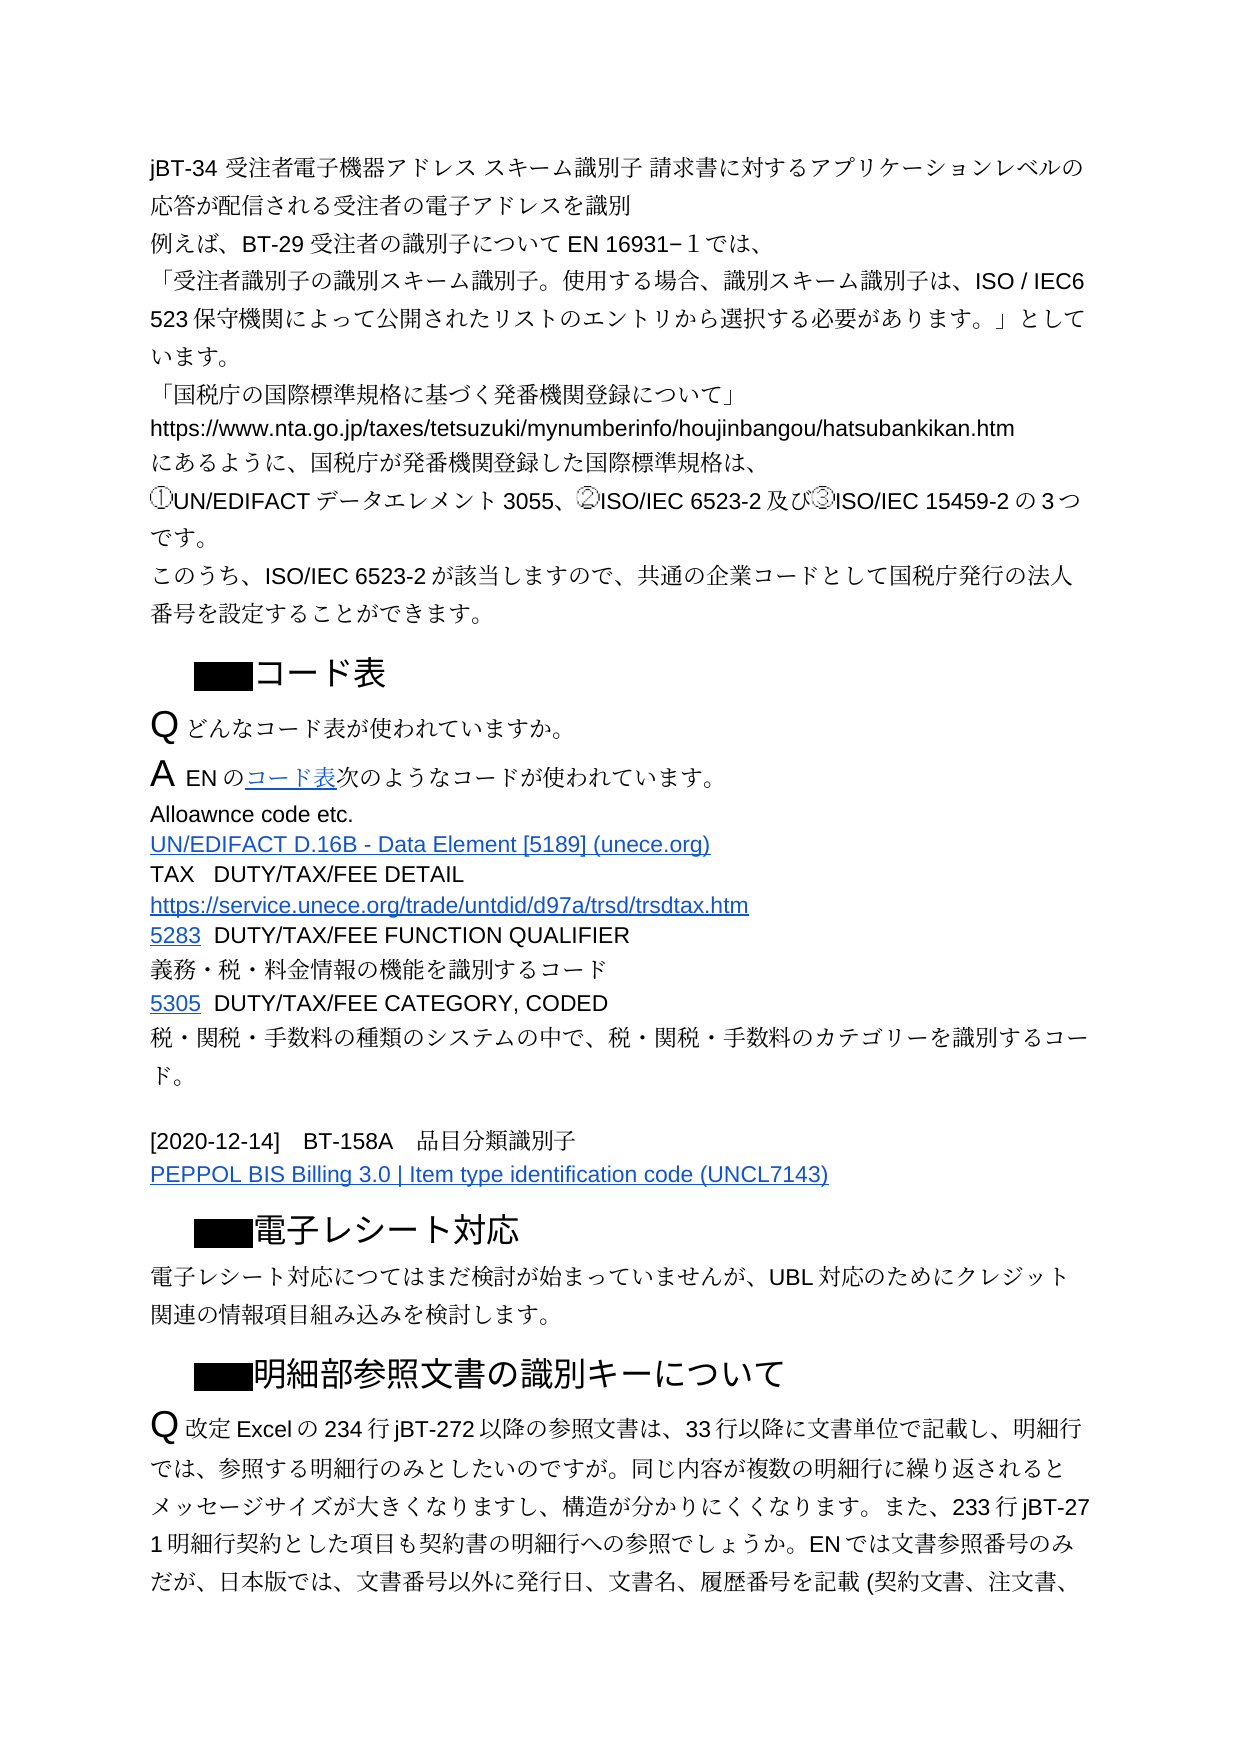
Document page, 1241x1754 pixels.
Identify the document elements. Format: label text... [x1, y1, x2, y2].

text https://service.unece.org/trade/untdid/d97a/trsd/trsdtax.htm [150, 892, 1090, 918]
text Q どんなコード表が使われていますか。 [150, 702, 1090, 745]
text Alloawnce code etc. [150, 801, 1090, 827]
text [150, 1403, 1090, 1597]
text 「受注者識別子の識別スキーム識別子。使用する場合、識別スキーム識別子は、ISO / IEC6523保守機関によって公開されたリストのエントリから選択する必要があります。」としています。 [150, 263, 1090, 372]
text 税・関税・手数料の種類のシステムの中で、税・関税・手数料のカテゴリーを識別するコード。 [150, 1020, 1090, 1091]
picture [150, 486, 173, 509]
picture [576, 486, 600, 509]
text PEPPOL BIS Billing 3.0 | Item type identification code (UNCL7143) [150, 1161, 1090, 1187]
text 義務・税・料金情報の機能を識別するコード [150, 952, 1090, 985]
text A ENのコード表次のようなコードが使われています。 [150, 751, 1090, 794]
text TAX DUTY/TAX/FEE DETAIL [150, 861, 1090, 888]
text このうち、ISO/IEC 6523-2が該当しますので、共通の企業コードとして国税庁発行の法人番号を設定することができます。 [150, 558, 1090, 629]
text https://www.nta.go.jp/taxes/tetsuzuki/mynumberinfo/houjinbangou/hatsubankikan.htm [150, 415, 1090, 441]
text 電子レシート対応につてはまだ検討が始まっていませんが、UBL対応のためにクレジット関連の情報項目組み込みを検討します。 [150, 1259, 1090, 1330]
text 「国税庁の国際標準規格に基づく発番機関登録について」 [150, 377, 1090, 410]
text にあるように、国税庁が発番機関登録した国際標準規格は、 [150, 445, 1090, 478]
subtitle コード表 [194, 646, 1090, 695]
subtitle 明細部参照文書の識別キーについて [194, 1347, 1090, 1396]
text 5283 DUTY/TAX/FEE FUNCTION QUALIFIER [150, 922, 1090, 948]
text [2020-12-14] BT-158A 品目分類識別子 [150, 1123, 1090, 1156]
text UN/EDIFACTデータエレメント3055、ISO/IEC 6523-2及びISO/IEC 15459-2の3つです。 [150, 483, 1090, 553]
text jBT-34 受注者電子機器アドレス スキーム識別子 請求書に対するアプリケーションレベルの応答が配信される受注者の電子アドレスを識別 [150, 150, 1090, 221]
text 例えば、BT-29 受注者の識別子についてEN 16931−１では、 [150, 226, 1090, 258]
picture [811, 486, 835, 509]
text UN/EDIFACT D.16B - Data Element [5189] (unece.org) [150, 831, 1090, 858]
text 5305 DUTY/TAX/FEE CATEGORY, CODED [150, 990, 1090, 1016]
subtitle 電子レシート対応 [194, 1204, 1090, 1252]
